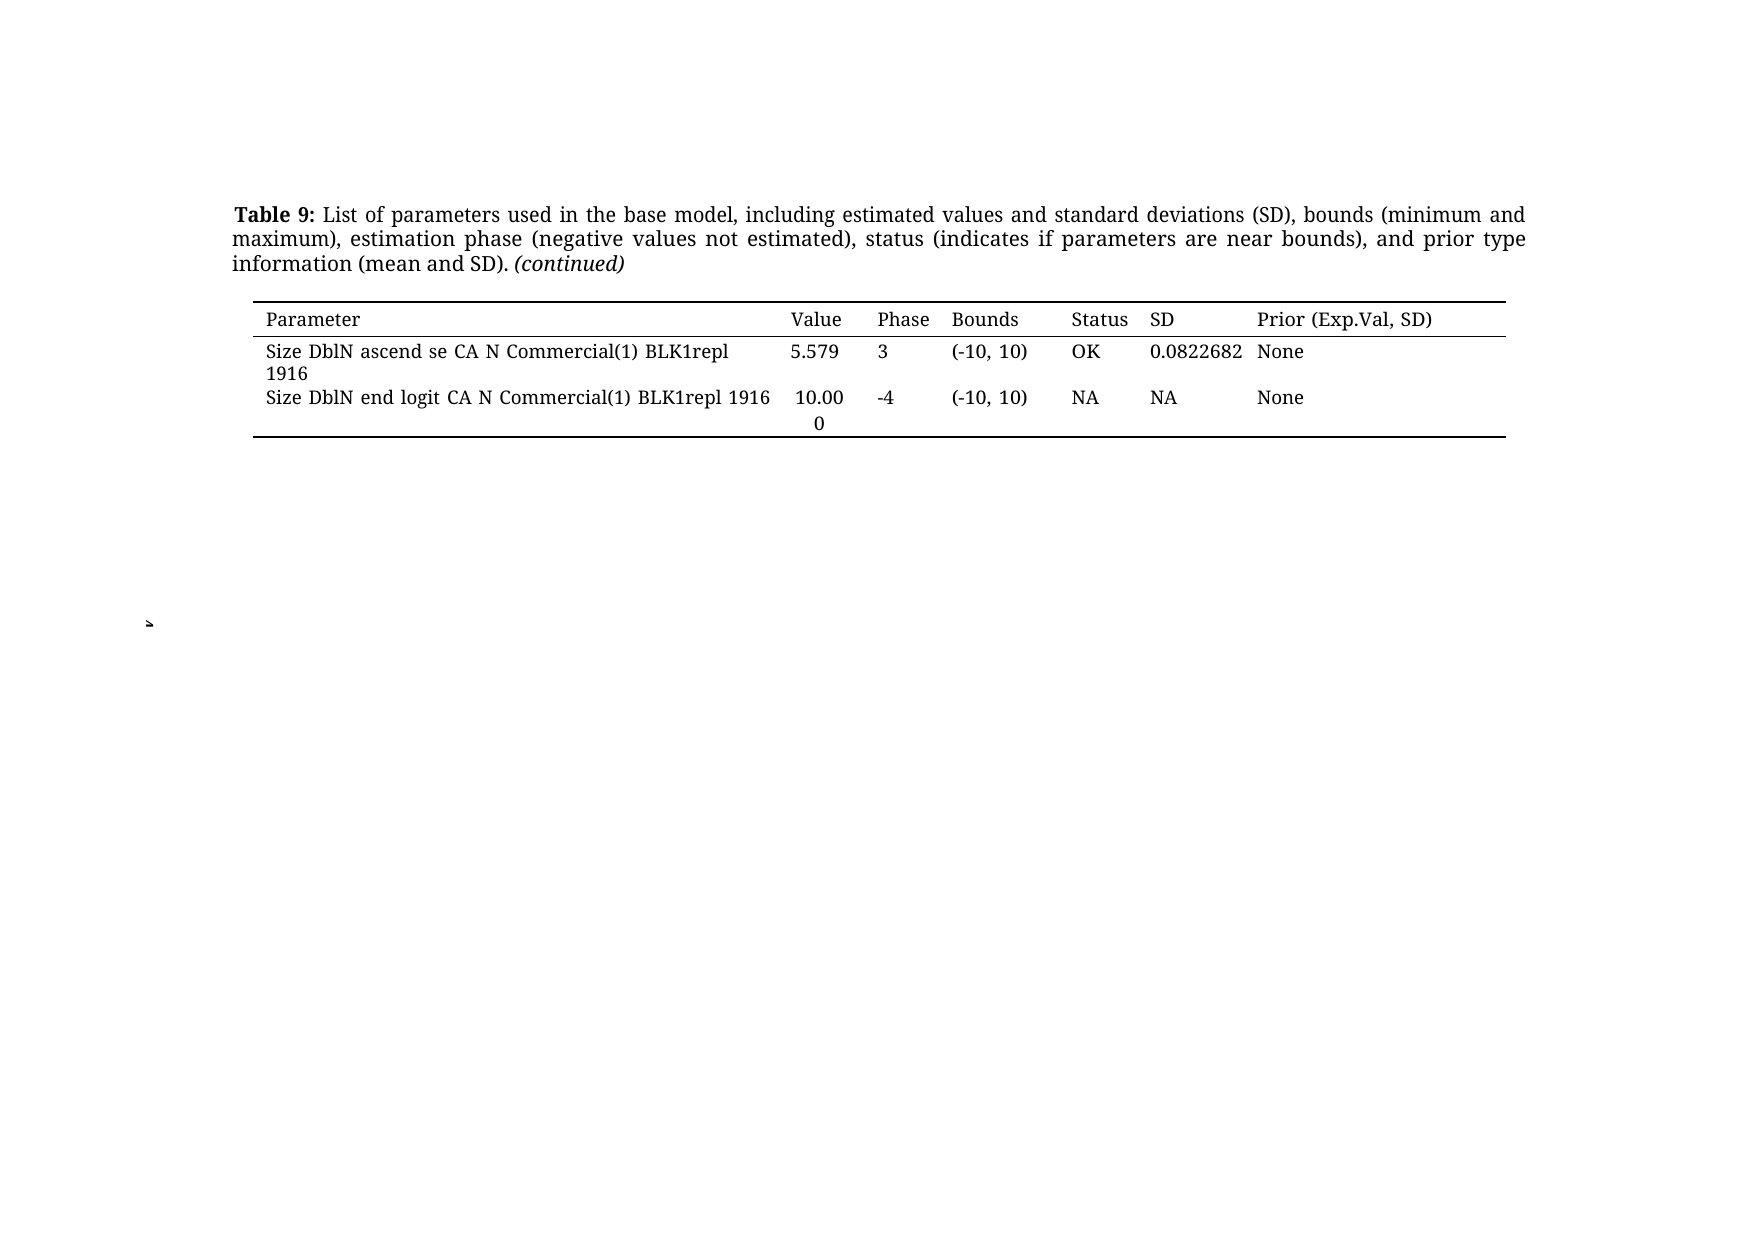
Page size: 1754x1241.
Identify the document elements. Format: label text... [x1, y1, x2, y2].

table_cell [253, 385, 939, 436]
text Table 9: List of parameters used in the base model, including estimated values and standard deviations (SD), bounds (minimum and maximum), estimation phase (negative values not estimated), status (indicates if parameters are near bounds), and prior type information (mean and SD). (continued) [232, 202, 1527, 277]
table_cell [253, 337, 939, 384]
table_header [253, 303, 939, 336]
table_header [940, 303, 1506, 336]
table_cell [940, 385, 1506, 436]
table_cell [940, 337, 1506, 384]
